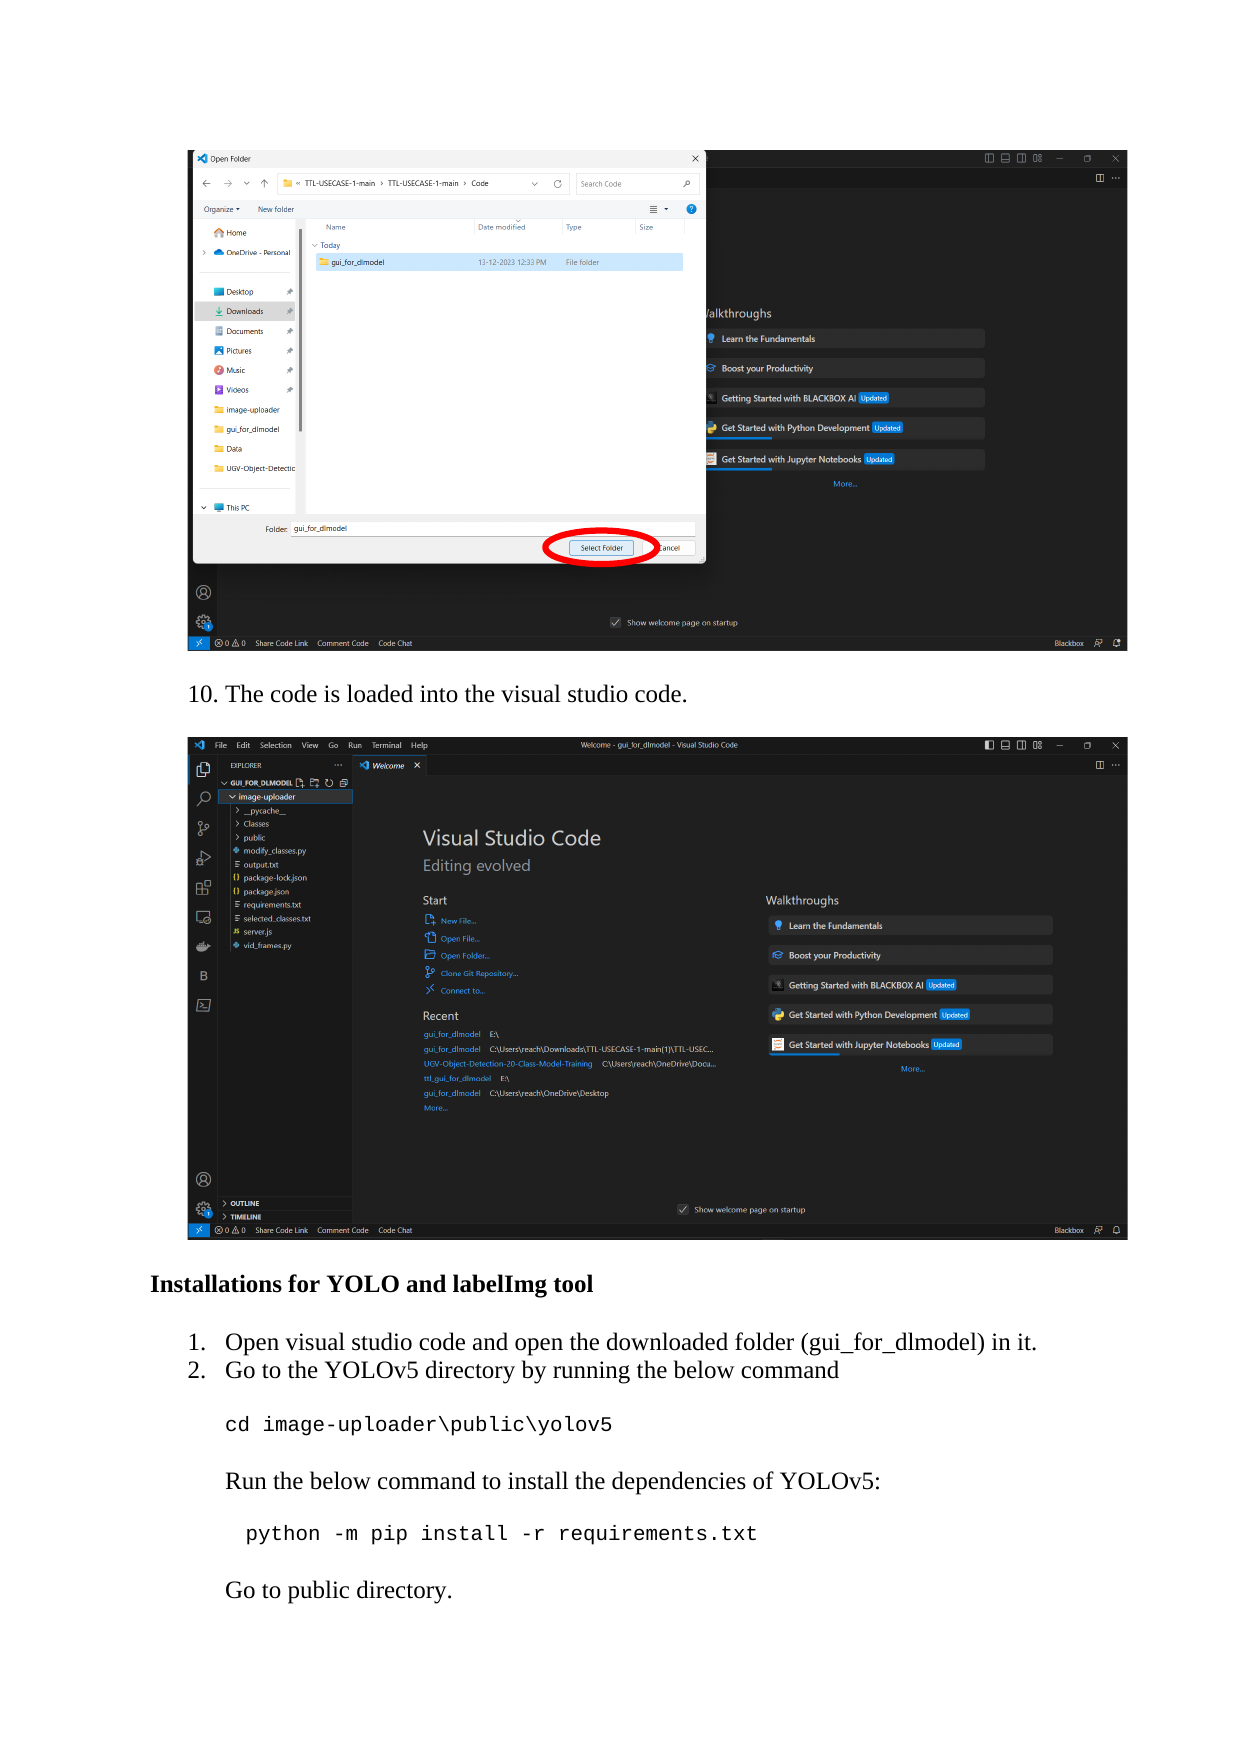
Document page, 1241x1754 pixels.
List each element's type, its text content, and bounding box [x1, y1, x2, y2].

text Go to public directory. [150, 1575, 1090, 1604]
text cd image-uploader\public\yolov5 [225, 1413, 1090, 1437]
text Installations for YOLO and labelImg tool [150, 1269, 1090, 1298]
text python -m pip install -r requirements.txt [150, 1523, 1090, 1546]
list Go to the YOLOv5 directory by running the below command [187, 1356, 1090, 1384]
text Run the below command to install the dependencies of YOLOv5: [150, 1466, 1090, 1495]
picture [187, 737, 1128, 1240]
list Open visual studio code and open the downloaded folder (gui_for_dlmodel) in it. [187, 1327, 1090, 1356]
list The code is loaded into the visual studio code. [187, 679, 1090, 708]
picture [187, 150, 1128, 651]
